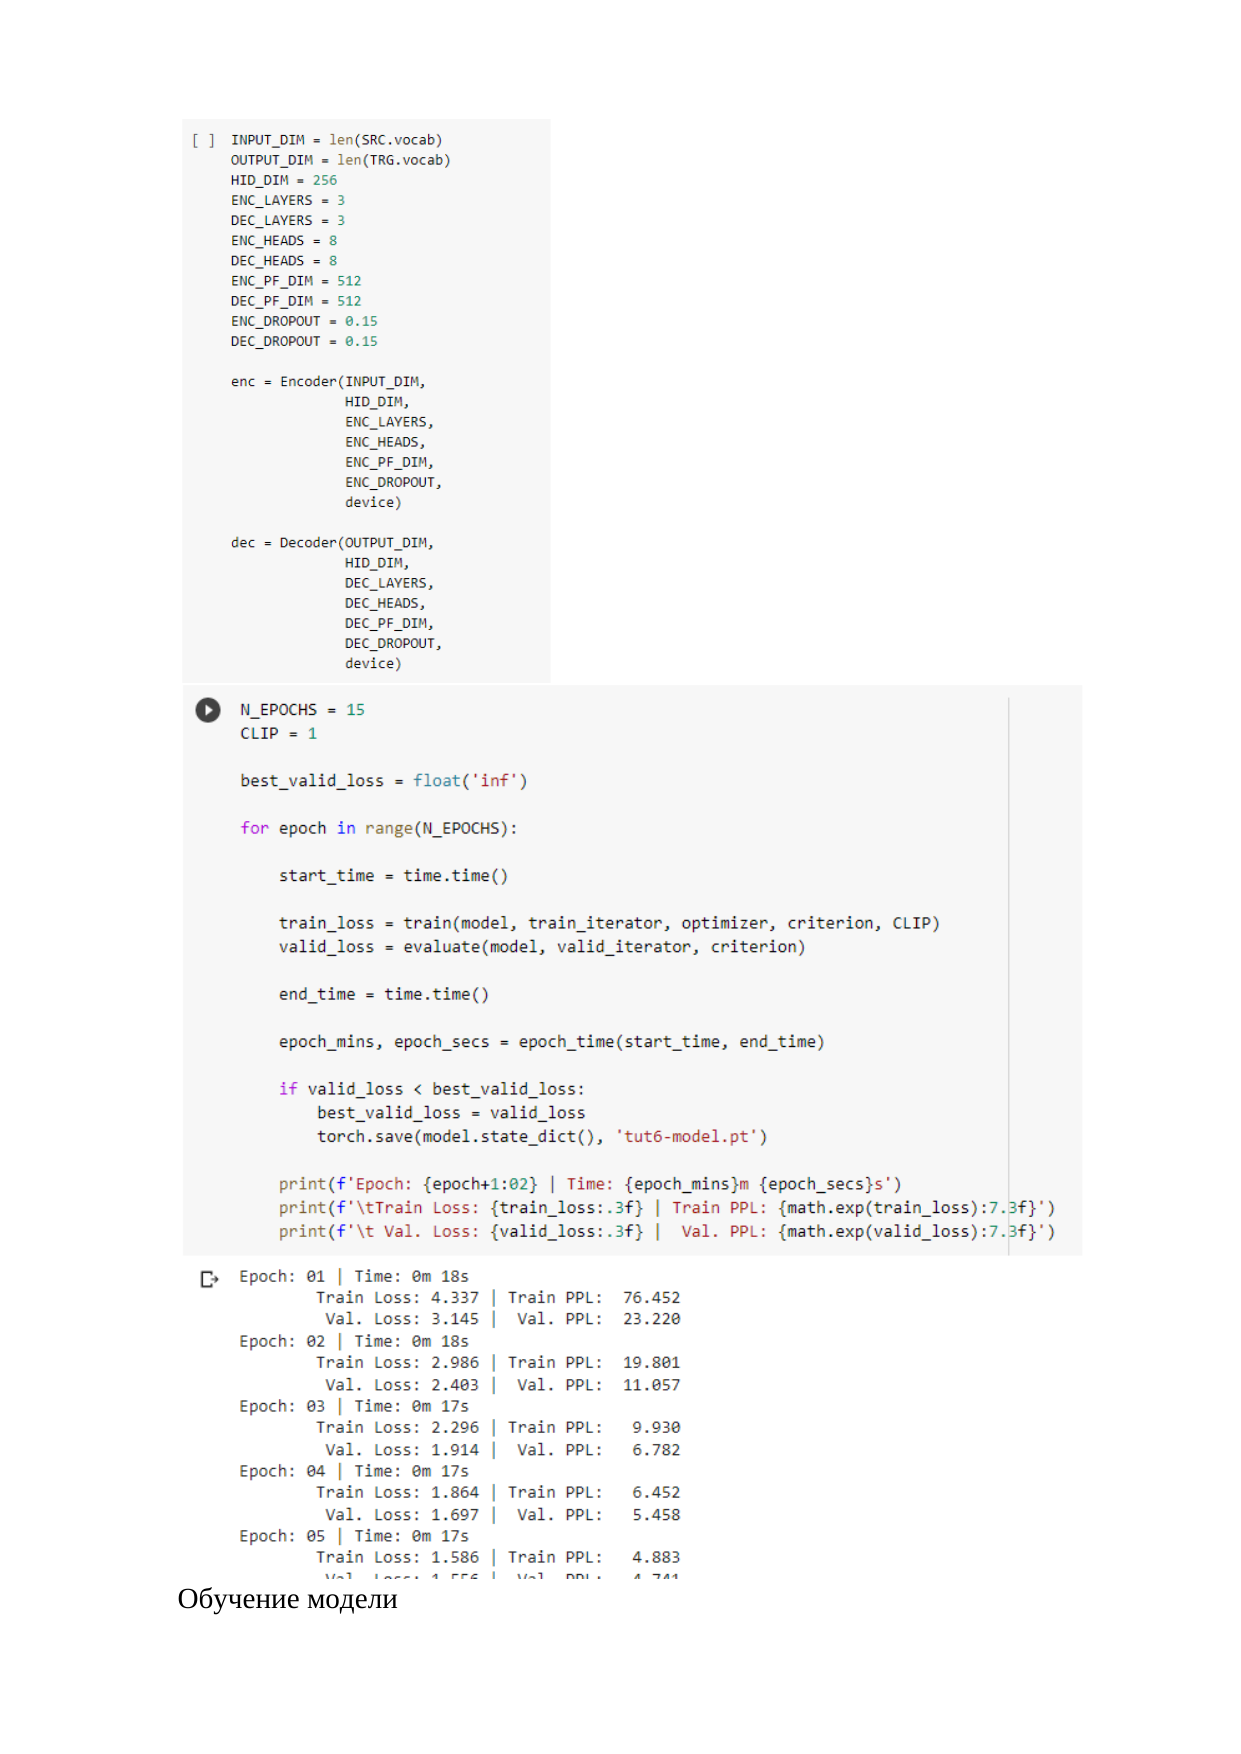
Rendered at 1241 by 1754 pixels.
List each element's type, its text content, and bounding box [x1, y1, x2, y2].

picture [177, 118, 551, 683]
picture [177, 684, 1083, 1579]
